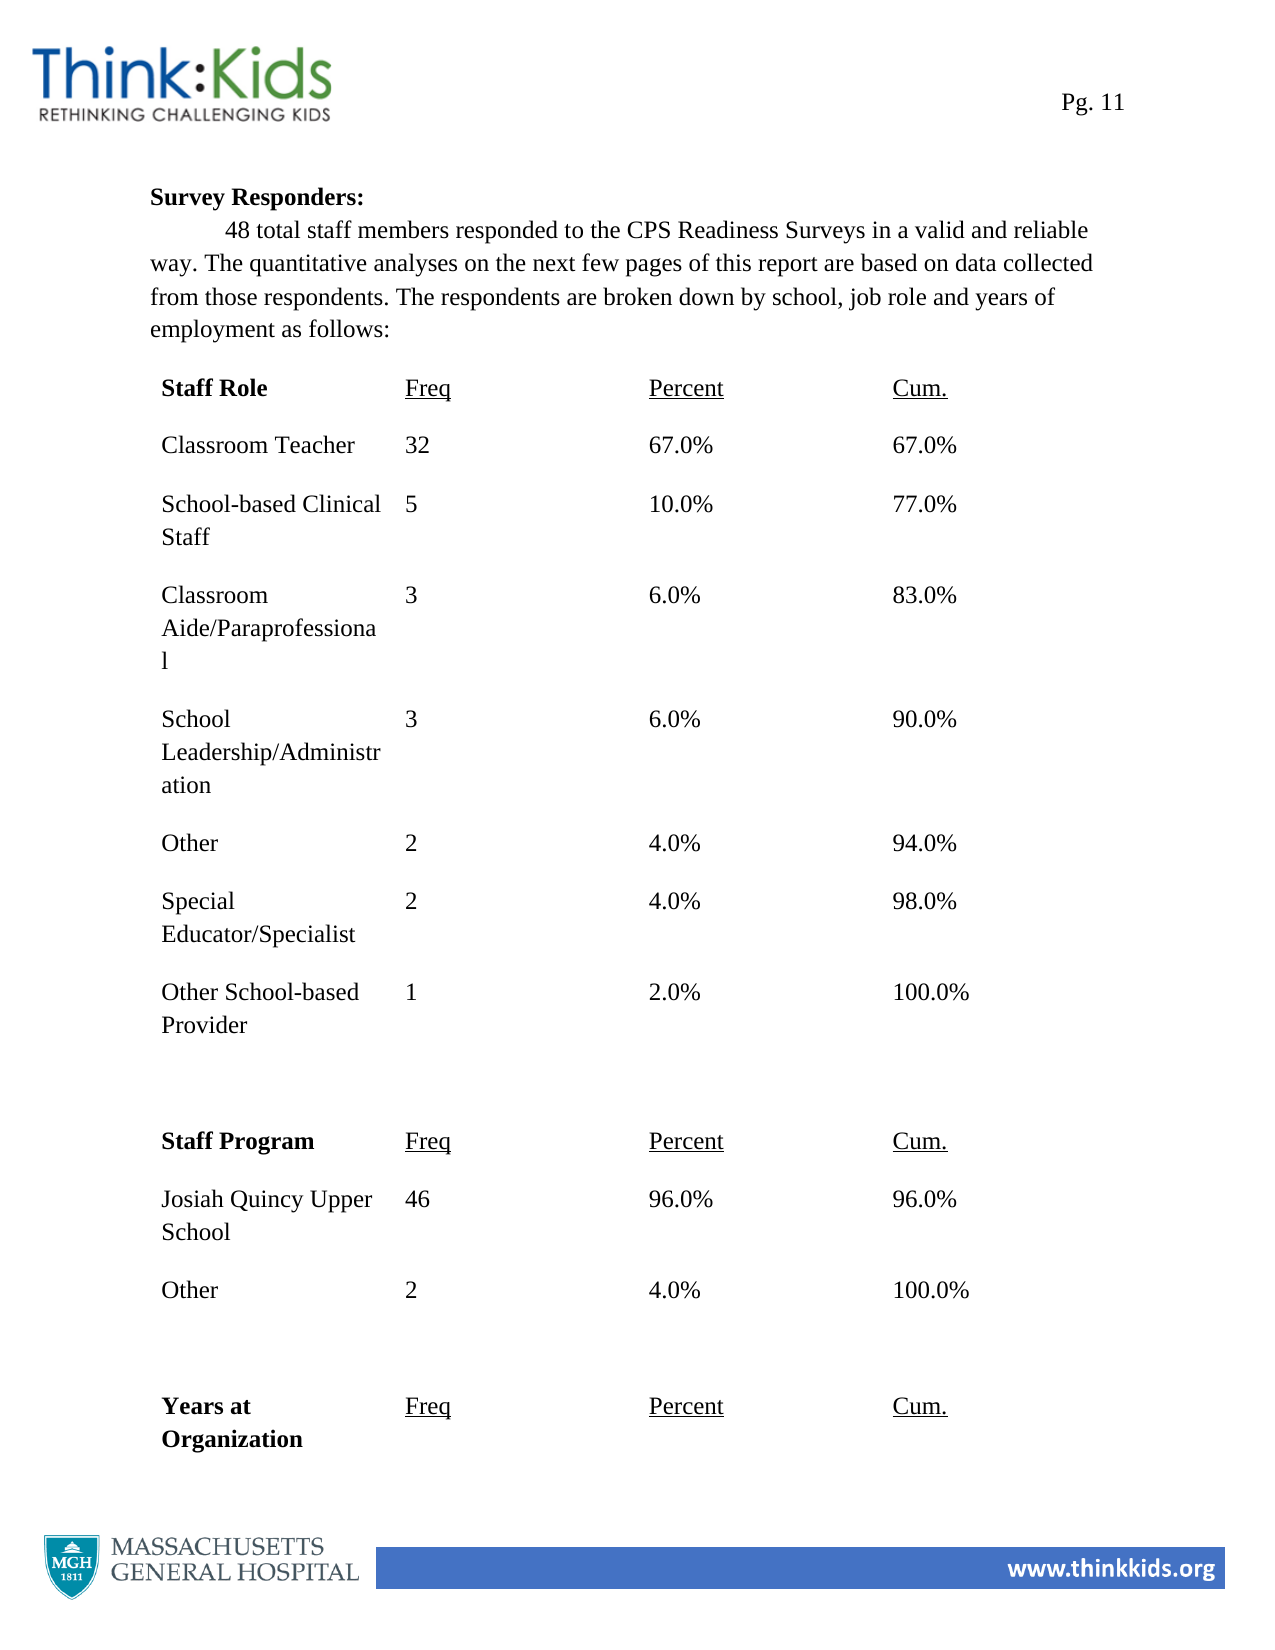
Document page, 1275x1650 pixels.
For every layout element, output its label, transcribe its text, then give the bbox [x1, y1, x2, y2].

table_cell 96.0% [881, 1171, 1125, 1262]
table_cell 1 [394, 964, 637, 1055]
table_cell 4.0% [638, 1263, 881, 1321]
table_cell 4.0% [638, 873, 881, 964]
table_cell Other [150, 815, 394, 873]
table_cell 2 [394, 873, 637, 964]
table_cell 67.0% [881, 418, 1125, 476]
table_header Percent [638, 1379, 881, 1469]
table_cell 10.0% [638, 476, 881, 567]
table_cell 3 [394, 567, 637, 691]
table_header Staff Program [150, 1114, 394, 1171]
picture [31, 45, 332, 123]
table_cell School-based Clinical Staff [150, 476, 394, 567]
table_cell 94.0% [881, 815, 1125, 873]
table_cell 77.0% [881, 476, 1125, 567]
table_header Staff Role [150, 360, 394, 418]
table_header Years at Organization [150, 1379, 394, 1469]
table_cell Classroom Aide/Paraprofessional [150, 567, 394, 691]
table_header Freq [394, 360, 637, 418]
table_cell 46 [394, 1171, 637, 1262]
table_cell Classroom Teacher [150, 418, 394, 476]
table_cell Other [150, 1263, 394, 1321]
table_header Cum. [881, 360, 1125, 418]
table_cell 3 [394, 691, 637, 815]
table_cell 2 [394, 815, 637, 873]
table_header Freq [394, 1114, 637, 1171]
picture [44, 1535, 1231, 1600]
table_header Cum. [881, 1114, 1125, 1171]
table_header Cum. [881, 1379, 1125, 1469]
table_cell 4.0% [638, 815, 881, 873]
table_cell 67.0% [638, 418, 881, 476]
table_cell 32 [394, 418, 637, 476]
table_header Percent [638, 1114, 881, 1171]
table_cell School Leadership/Administration [150, 691, 394, 815]
table_header Freq [394, 1379, 637, 1469]
table_cell Special Educator/Specialist [150, 873, 394, 964]
text Survey Responders: 48 total staff members responded to the CPS Readiness Surveys in a valid and reliable way. The quantitative analyses on the next few pages of this report are based on data collected from those respondents. The respondents are broken down by school, job role and years of employment as follows: [150, 182, 1125, 343]
table_cell 83.0% [881, 567, 1125, 691]
table_cell 100.0% [881, 964, 1125, 1055]
table_header Percent [638, 360, 881, 418]
table_cell 90.0% [881, 691, 1125, 815]
table_cell Other School-based Provider [150, 964, 394, 1055]
table_cell 5 [394, 476, 637, 567]
table_cell 6.0% [638, 567, 881, 691]
table_cell 2 [394, 1263, 637, 1321]
table_cell 96.0% [638, 1171, 881, 1262]
table_cell 2.0% [638, 964, 881, 1055]
table_cell 98.0% [881, 873, 1125, 964]
table_cell 6.0% [638, 691, 881, 815]
table_cell Josiah Quincy Upper School [150, 1171, 394, 1262]
table_cell 100.0% [881, 1263, 1125, 1321]
